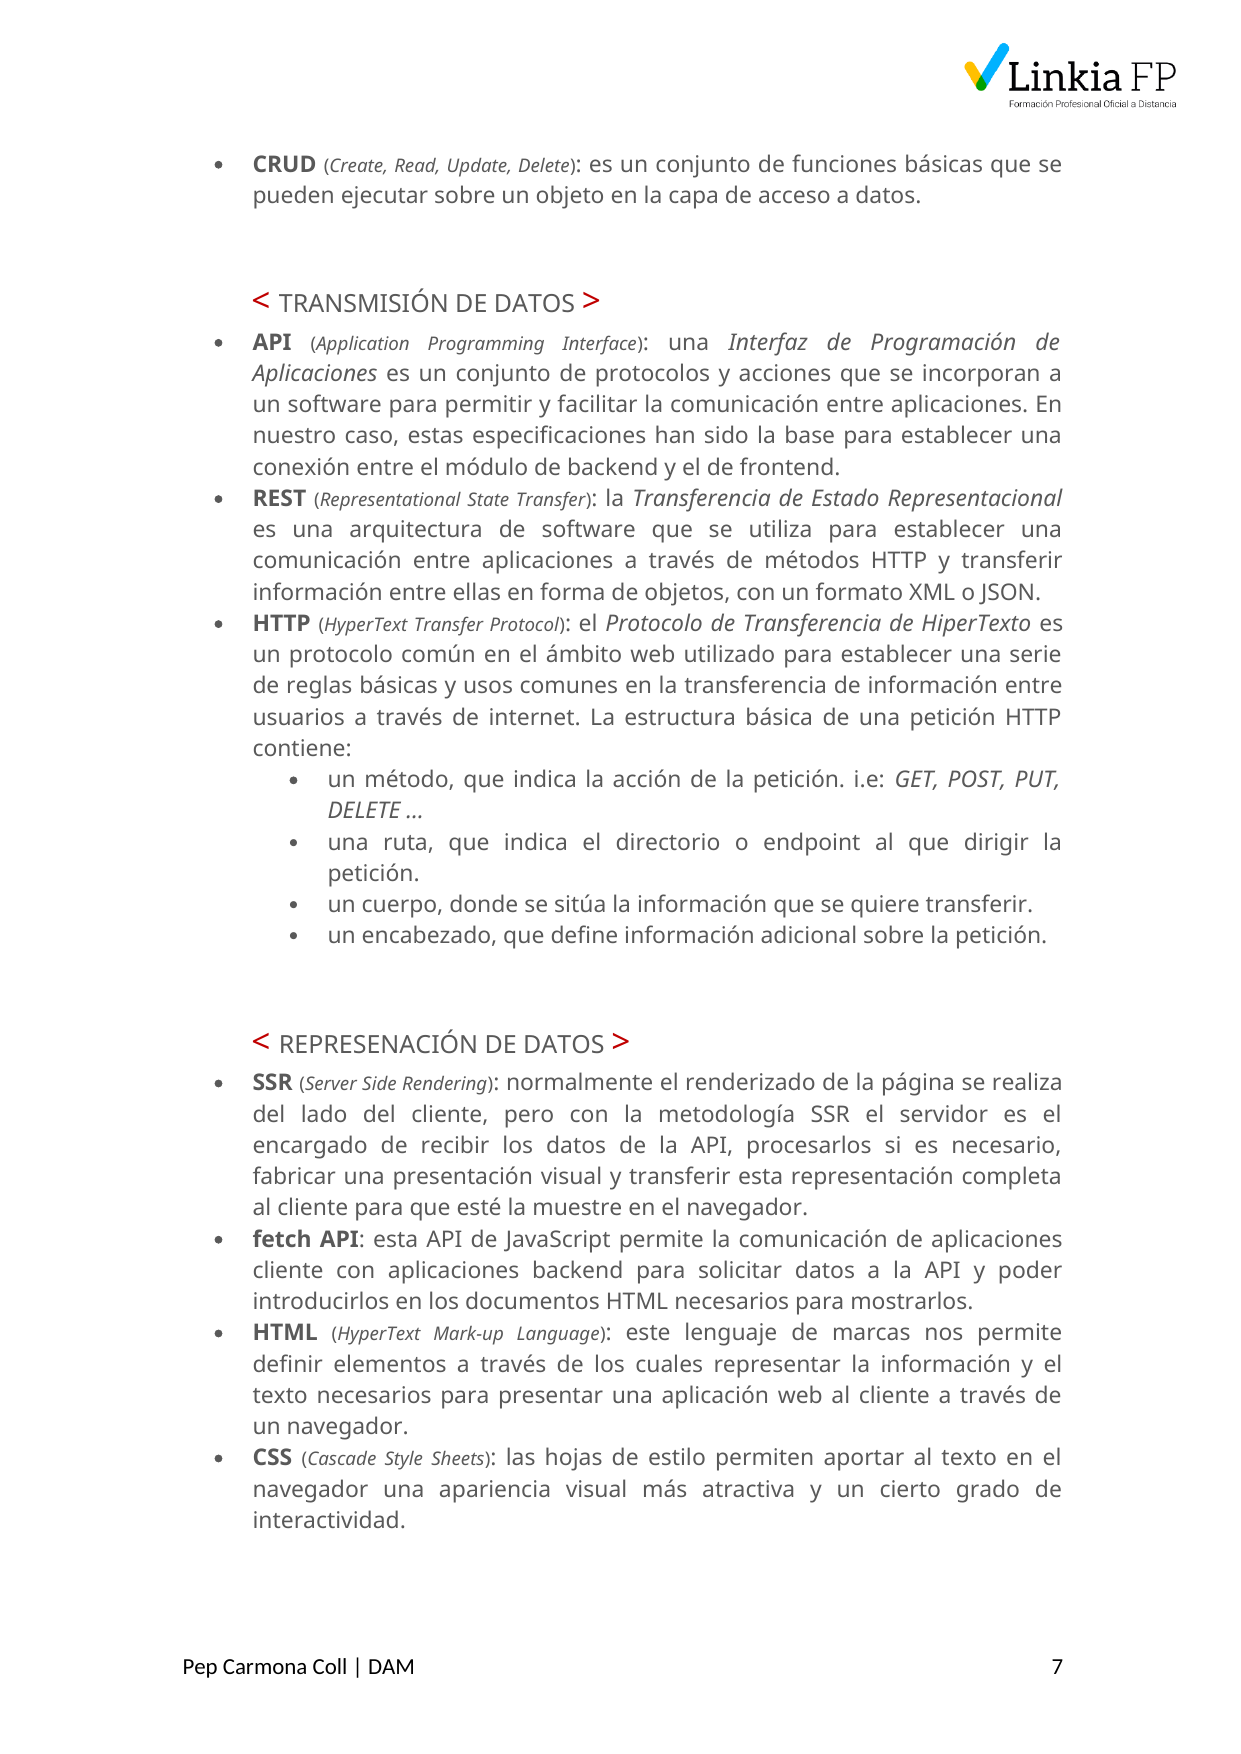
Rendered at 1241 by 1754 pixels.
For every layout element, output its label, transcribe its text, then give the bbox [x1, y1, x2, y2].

list HTML (HyperText Mark-up Language): este lenguaje de marcas nos permite definir elementos a través de los cuales representar la información y el texto necesarios para presentar una aplicación web al cliente a través de un navegador. [215, 1316, 1063, 1441]
list API (Application Programming Interface): una Interfaz de Programación de Aplicaciones es un conjunto de protocolos y acciones que se incorporan a un software para permitir y facilitar la comunicación entre aplicaciones. En nuestro caso, estas especificaciones han sido la base para establecer una conexión entre el módulo de backend y el de frontend. [215, 326, 1063, 482]
list fetch API: esta API de JavaScript permite la comunicación de aplicaciones cliente con aplicaciones backend para solicitar datos a la API y poder introducirlos en los documentos HTML necesarios para mostrarlos. [215, 1223, 1063, 1316]
subtitle < TRANSMISIÓN DE DATOS > [177, 277, 1063, 322]
picture [946, 40, 1190, 113]
subtitle < REPRESENACIÓN DE DATOS > [177, 1017, 1063, 1063]
list SSR (Server Side Rendering): normalmente el renderizado de la página se realiza del lado del cliente, pero con la metodología SSR el servidor es el encargado de recibir los datos de la API, procesarlos si es necesario, fabricar una presentación visual y transferir esta representación completa al cliente para que esté la muestre en el navegador. [215, 1066, 1063, 1223]
list CRUD (Create, Read, Update, Delete): es un conjunto de funciones básicas que se pueden ejecutar sobre un objeto en la capa de acceso a datos. [215, 148, 1063, 210]
list un encabezado, que define información adicional sobre la petición. [290, 919, 1063, 951]
list REST (Representational State Transfer): la Transferencia de Estado Representacional es una arquitectura de software que se utiliza para establecer una comunicación entre aplicaciones a través de métodos HTTP y transferir información entre ellas en forma de objetos, con un formato XML o JSON. [215, 482, 1063, 607]
list un método, que indica la acción de la petición. i.e: GET, POST, PUT, DELETE … [290, 763, 1063, 826]
list HTTP (HyperText Transfer Protocol): el Protocolo de Transferencia de HiperTexto es un protocolo común en el ámbito web utilizado para establecer una serie de reglas básicas y usos comunes en la transferencia de información entre usuarios a través de internet. La estructura básica de una petición HTTP contiene: [215, 607, 1063, 763]
list CSS (Cascade Style Sheets): las hojas de estilo permiten aportar al texto en el navegador una apariencia visual más atractiva y un cierto grado de interactividad. [215, 1441, 1063, 1535]
list una ruta, que indica el directorio o endpoint al que dirigir la petición. [290, 826, 1063, 888]
list un cuerpo, donde se sitúa la información que se quiere transferir. [290, 888, 1063, 919]
